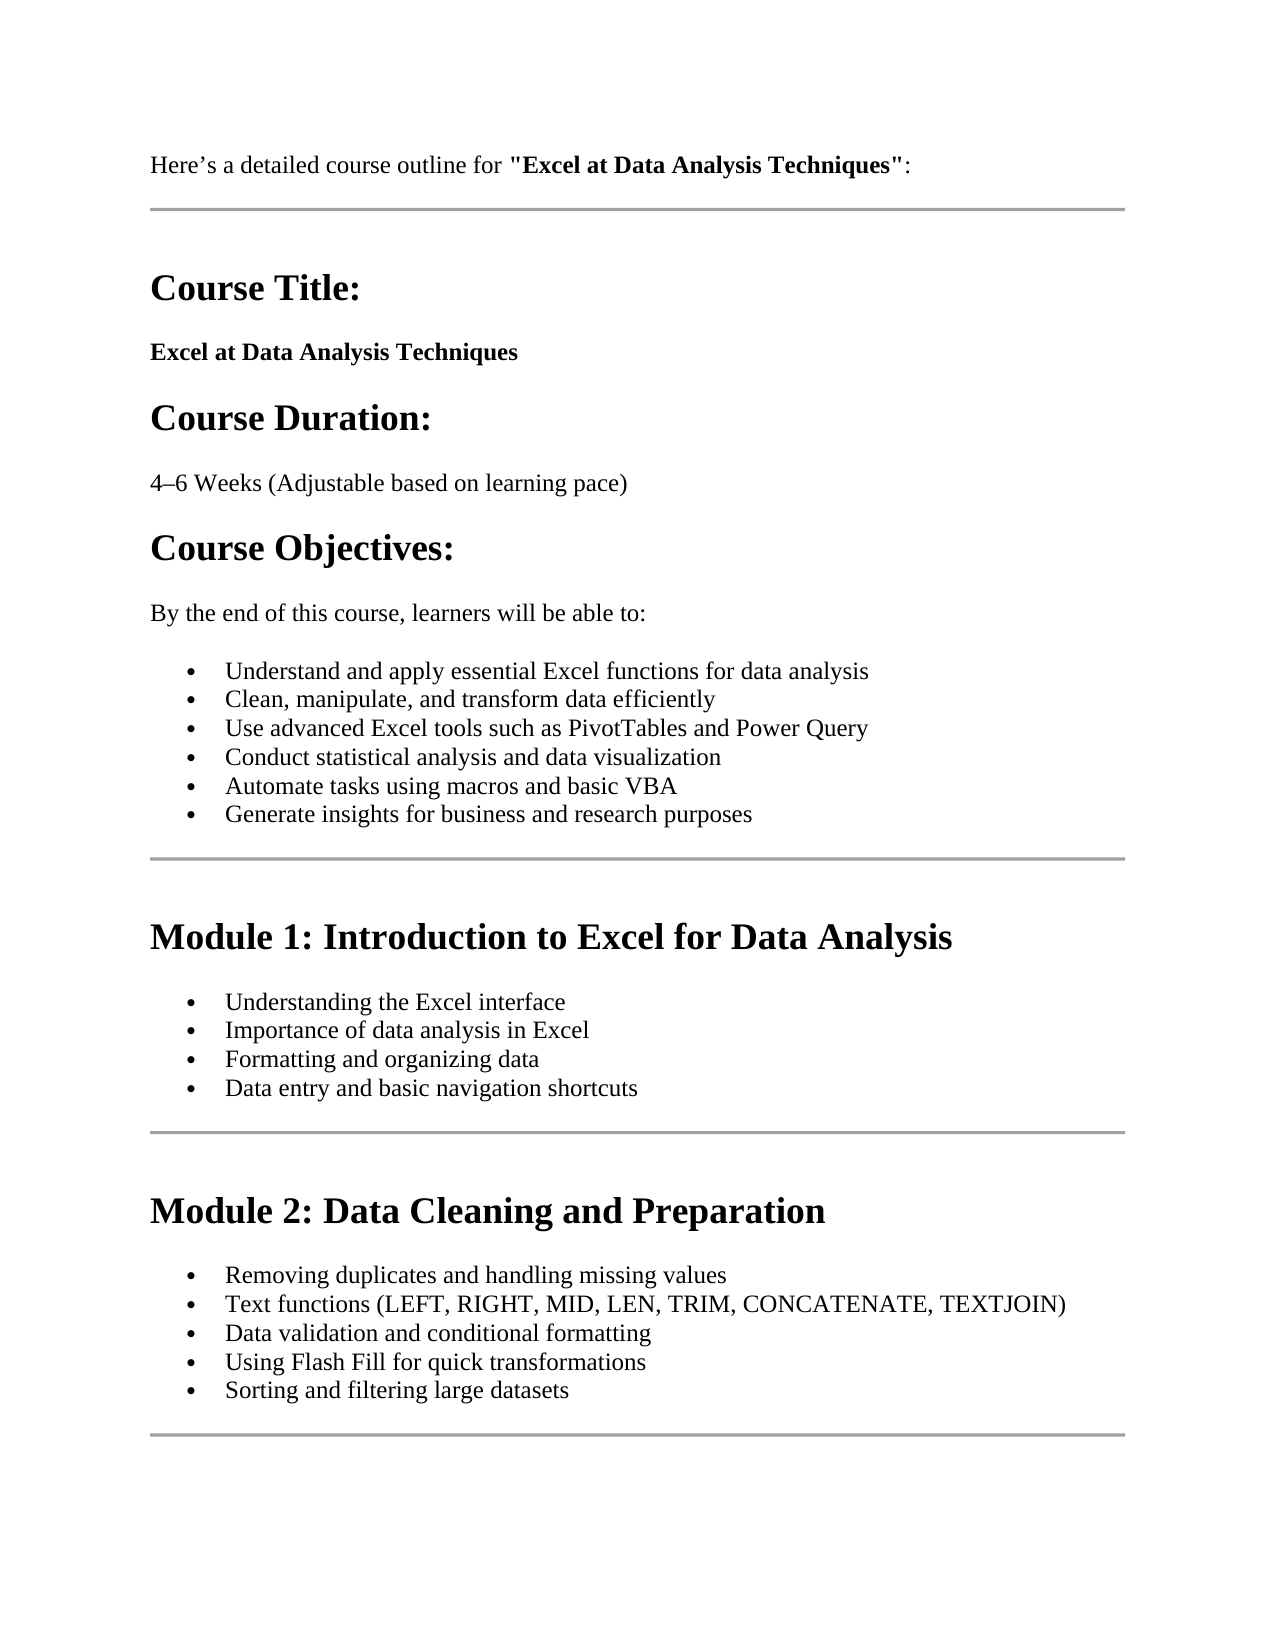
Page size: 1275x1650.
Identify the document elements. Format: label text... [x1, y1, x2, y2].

list Data entry and basic navigation shortcuts [187, 1073, 1125, 1102]
list Data validation and conditional formatting [187, 1318, 1125, 1347]
list Sorting and filtering large datasets [187, 1376, 1125, 1404]
list Using Flash Fill for quick transformations [187, 1347, 1125, 1376]
text Module 1: Introduction to Excel for Data Analysis [150, 914, 1125, 958]
text 4–6 Weeks (Adjustable based on learning pace) [150, 468, 1125, 496]
text Course Duration: [150, 395, 1125, 438]
list Understanding the Excel interface [187, 987, 1125, 1016]
text Excel at Data Analysis Techniques [150, 337, 1125, 366]
list Clean, manipulate, and transform data efficiently [187, 684, 1125, 713]
list Removing duplicates and handling missing values [187, 1261, 1125, 1289]
list Formatting and organizing data [187, 1044, 1125, 1073]
text Course Title: [150, 265, 1125, 308]
list Understand and apply essential Excel functions for data analysis [187, 656, 1125, 684]
text Module 2: Data Cleaning and Preparation [150, 1188, 1125, 1231]
list Conduct statistical analysis and data visualization [187, 742, 1125, 771]
list Automate tasks using macros and basic VBA [187, 771, 1125, 799]
list Importance of data analysis in Excel [187, 1016, 1125, 1044]
text By the end of this course, learners will be able to: [150, 598, 1125, 627]
list Use advanced Excel tools such as PivotTables and Power Query [187, 713, 1125, 742]
list Generate insights for business and research purposes [187, 799, 1125, 828]
text Course Objectives: [150, 526, 1125, 569]
text Here’s a detailed course outline for "Excel at Data Analysis Techniques": [150, 150, 1125, 179]
list Text functions (LEFT, RIGHT, MID, LEN, TRIM, CONCATENATE, TEXTJOIN) [187, 1289, 1125, 1318]
